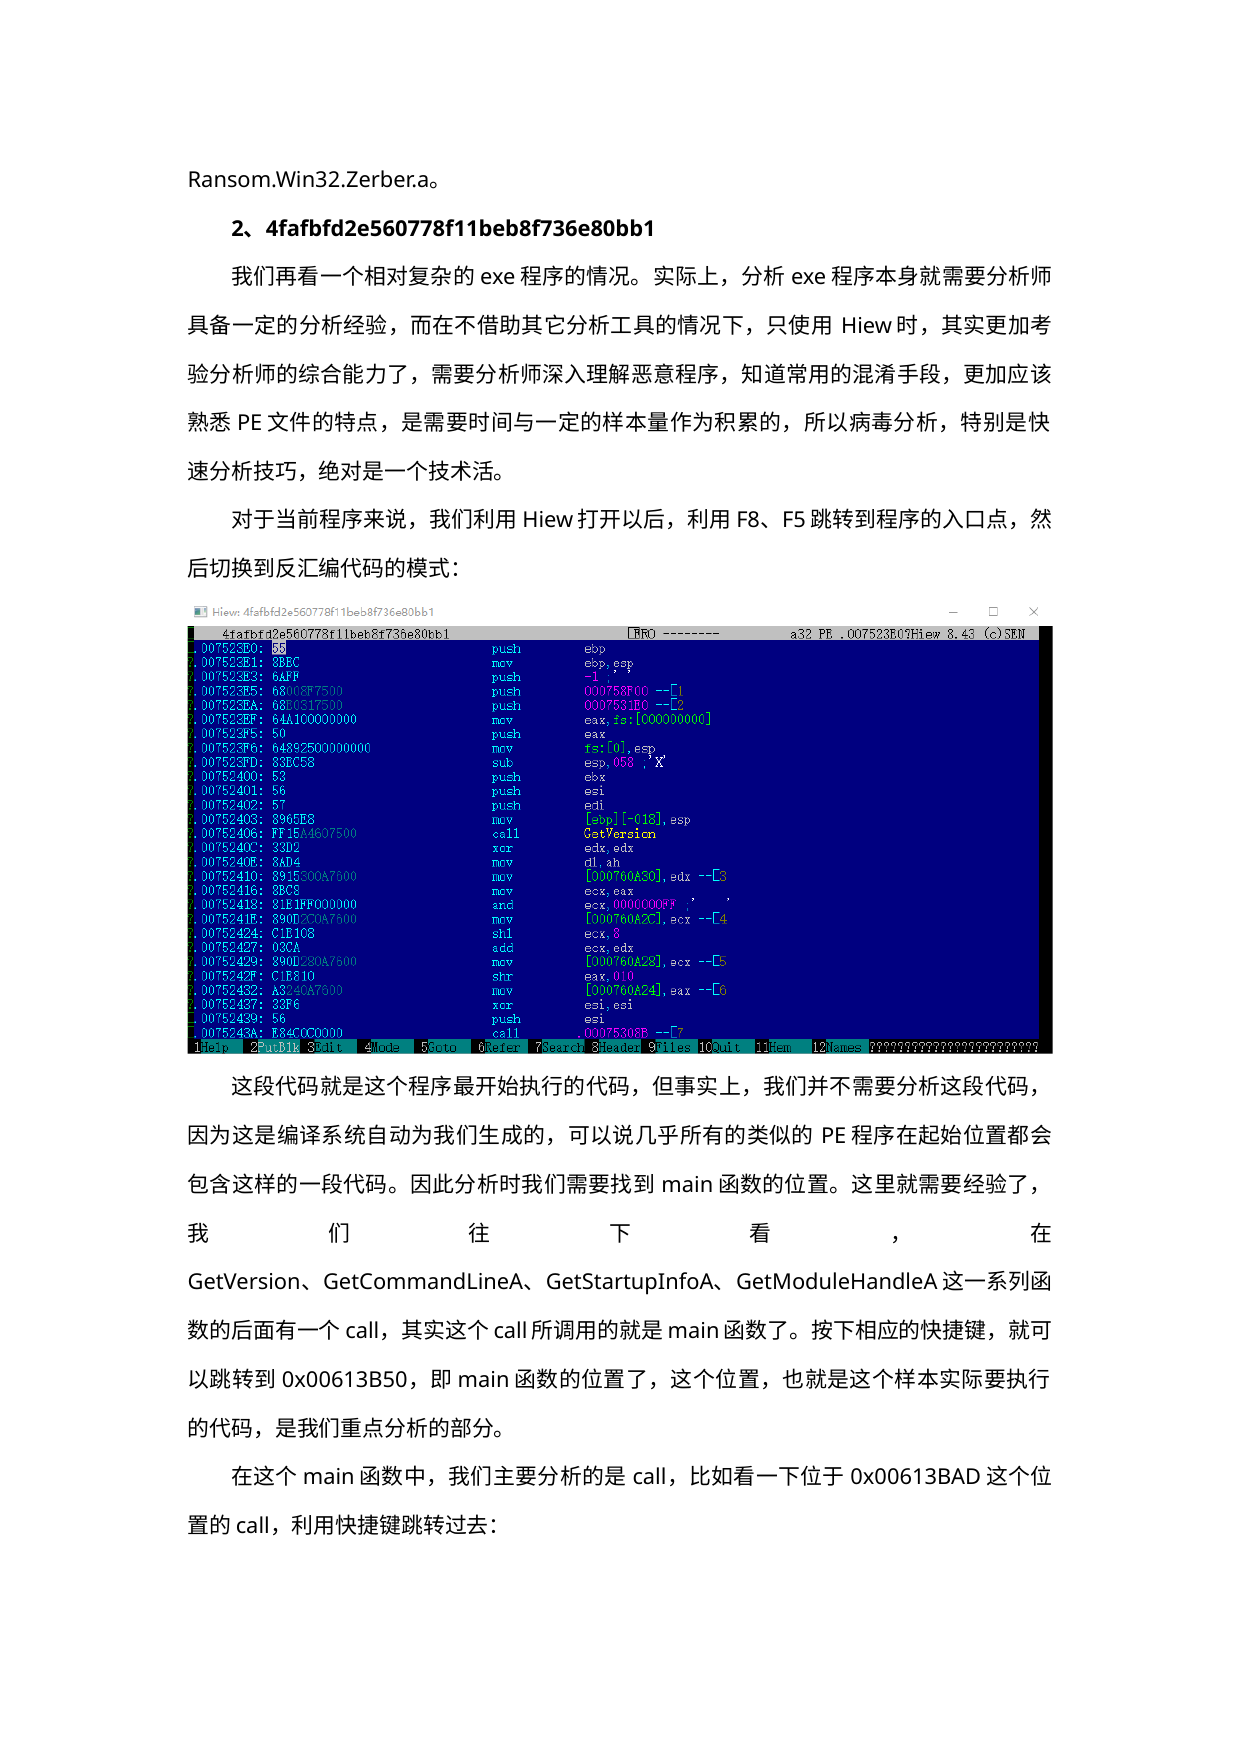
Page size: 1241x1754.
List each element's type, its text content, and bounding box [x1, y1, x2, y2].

text 在这个main函数中，我们主要分析的是call，比如看一下位于0x00613BAD这个位置的call，利用快捷键跳转过去： [187, 1458, 1053, 1540]
picture [187, 599, 1053, 1054]
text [187, 162, 1053, 194]
text 这段代码就是这个程序最开始执行的代码，但事实上，我们并不需要分析这段代码，因为这是编译系统自动为我们生成的，可以说几乎所有的类似的PE程序在起始位置都会包含这样的一段代码。因此分析时我们需要找到main函数的位置。这里就需要经验了，我们往下看，在GetVersion、GetCommandLineA、GetStartupInfoA、GetModuleHandleA这一系列函数的后面有一个call，其实这个call所调用的就是main函数了。按下相应的快捷键，就可以跳转到0x00613B50，即main函数的位置了，这个位置，也就是这个样本实际要执行的代码，是我们重点分析的部分。 [187, 1069, 1053, 1443]
text 我们再看一个相对复杂的exe程序的情况。实际上，分析exe程序本身就需要分析师具备一定的分析经验，而在不借助其它分析工具的情况下，只使用Hiew时，其实更加考验分析师的综合能力了，需要分析师深入理解恶意程序，知道常用的混淆手段，更加应该熟悉PE文件的特点，是需要时间与一定的样本量作为积累的，所以病毒分析，特别是快速分析技巧，绝对是一个技术活。 [187, 259, 1053, 486]
text 对于当前程序来说，我们利用Hiew打开以后，利用F8、F5跳转到程序的入口点，然后切换到反汇编代码的模式： [187, 502, 1053, 583]
text 2、4fafbfd2e560778f11beb8f736e80bb1 [187, 210, 1053, 243]
